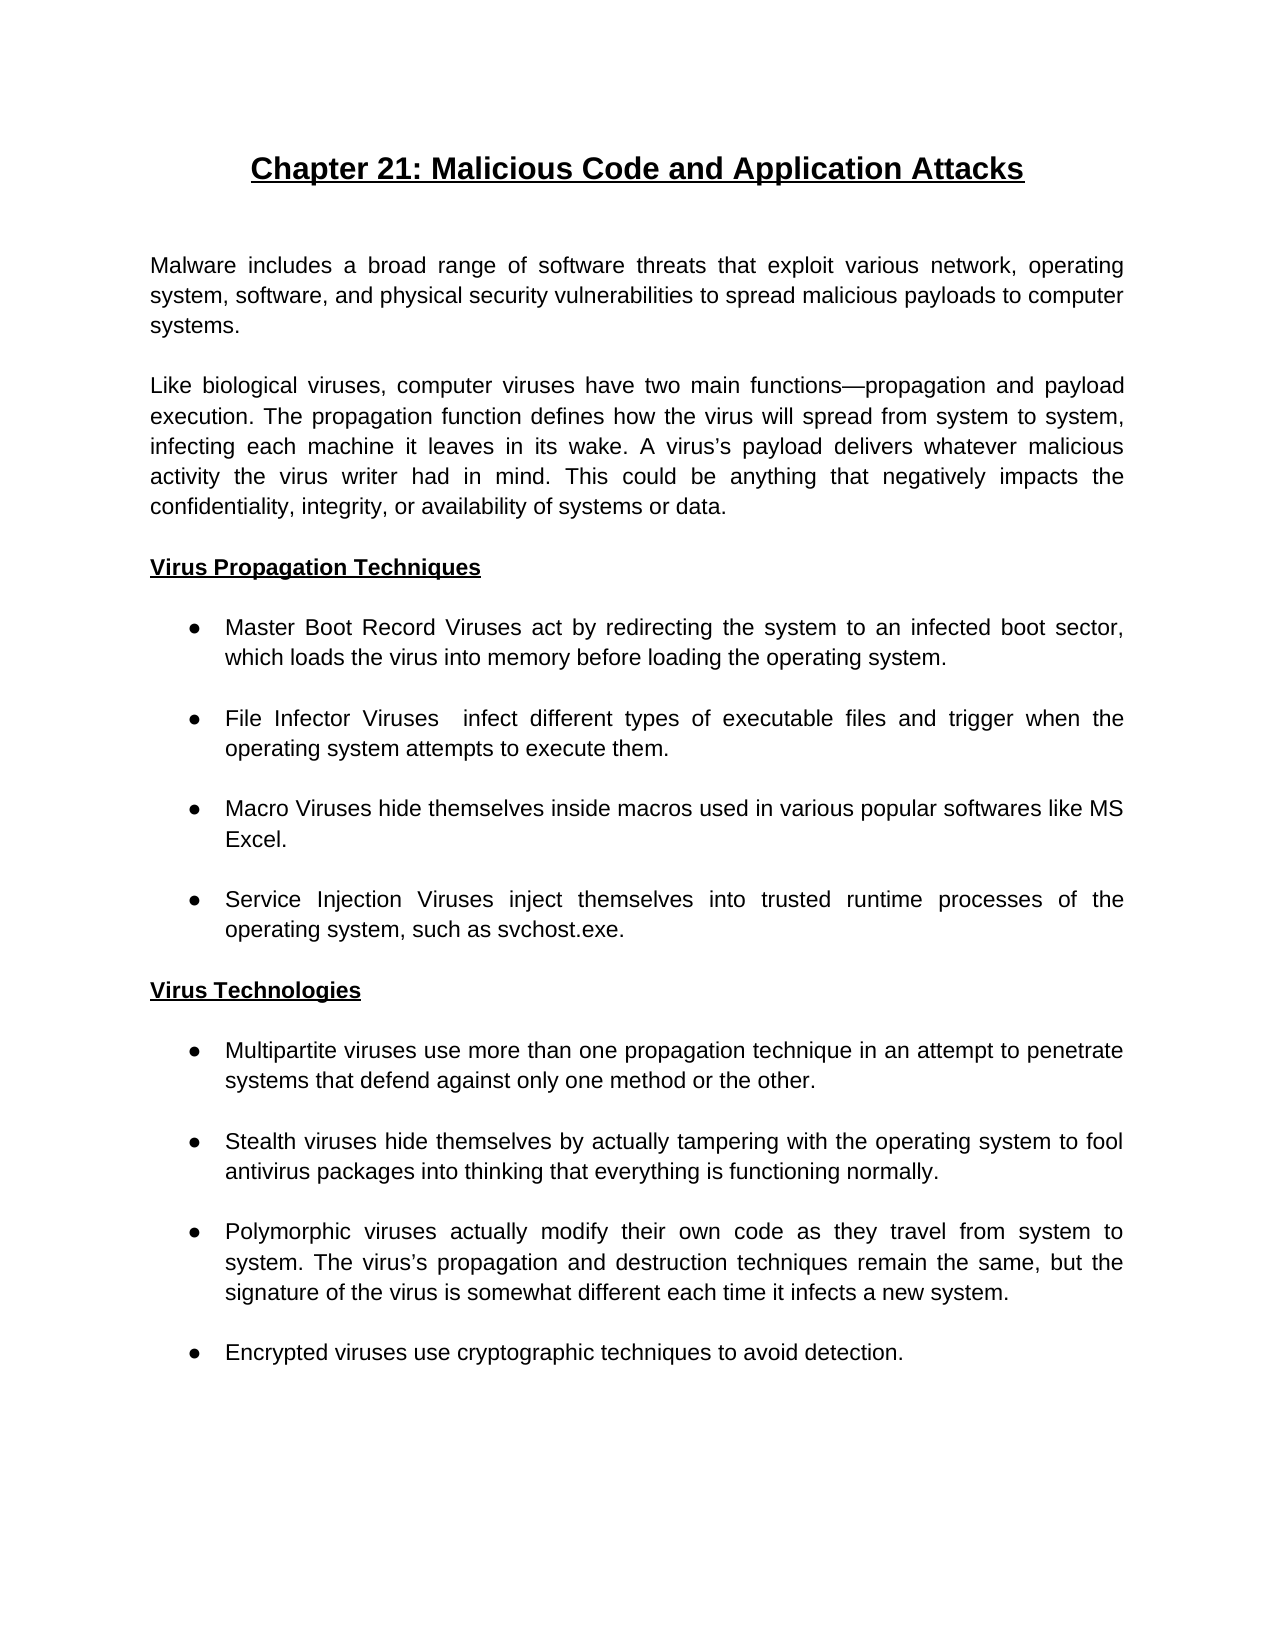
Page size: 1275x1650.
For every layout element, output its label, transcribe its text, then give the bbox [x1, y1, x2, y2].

text Malware includes a broad range of software threats that exploit various network, operating system, software, and physical security vulnerabilities to spread malicious payloads to computer systems. [150, 252, 1125, 338]
text Virus Propagation Techniques [150, 554, 1125, 580]
text Chapter 21: Malicious Code and Application Attacks [150, 150, 1125, 186]
list Macro Viruses hide themselves inside macros used in various popular softwares like MS Excel. [187, 795, 1125, 852]
text Virus Technologies [150, 977, 1125, 1003]
list Encrypted viruses use cryptographic techniques to avoid detection. [187, 1339, 1125, 1366]
list File Infector Viruses infect different types of executable files and trigger when the operating system attempts to execute them. [187, 705, 1125, 761]
list Master Boot Record Viruses act by redirecting the system to an infected boot sector, which loads the virus into memory before loading the operating system. [187, 614, 1125, 671]
list Service Injection Viruses inject themselves into trusted runtime processes of the operating system, such as svchost.exe. [187, 886, 1125, 943]
text Like biological viruses, computer viruses have two main functions—propagation and payload execution. The propagation function defines how the virus will spread from system to system, infecting each machine it leaves in its wake. A virus’s payload delivers whatever malicious activity the virus writer had in mind. This could be anything that negatively impacts the confidentiality, integrity, or availability of systems or data. [150, 372, 1125, 520]
list Stealth viruses hide themselves by actually tampering with the operating system to fool antivirus packages into thinking that everything is functioning normally. [187, 1128, 1125, 1184]
list Polymorphic viruses actually modify their own code as they travel from system to system. The virus’s propagation and destruction techniques remain the same, but the signature of the virus is somewhat different each time it infects a new system. [187, 1218, 1125, 1305]
list Multipartite viruses use more than one propagation technique in an attempt to penetrate systems that defend against only one method or the other. [187, 1037, 1125, 1094]
